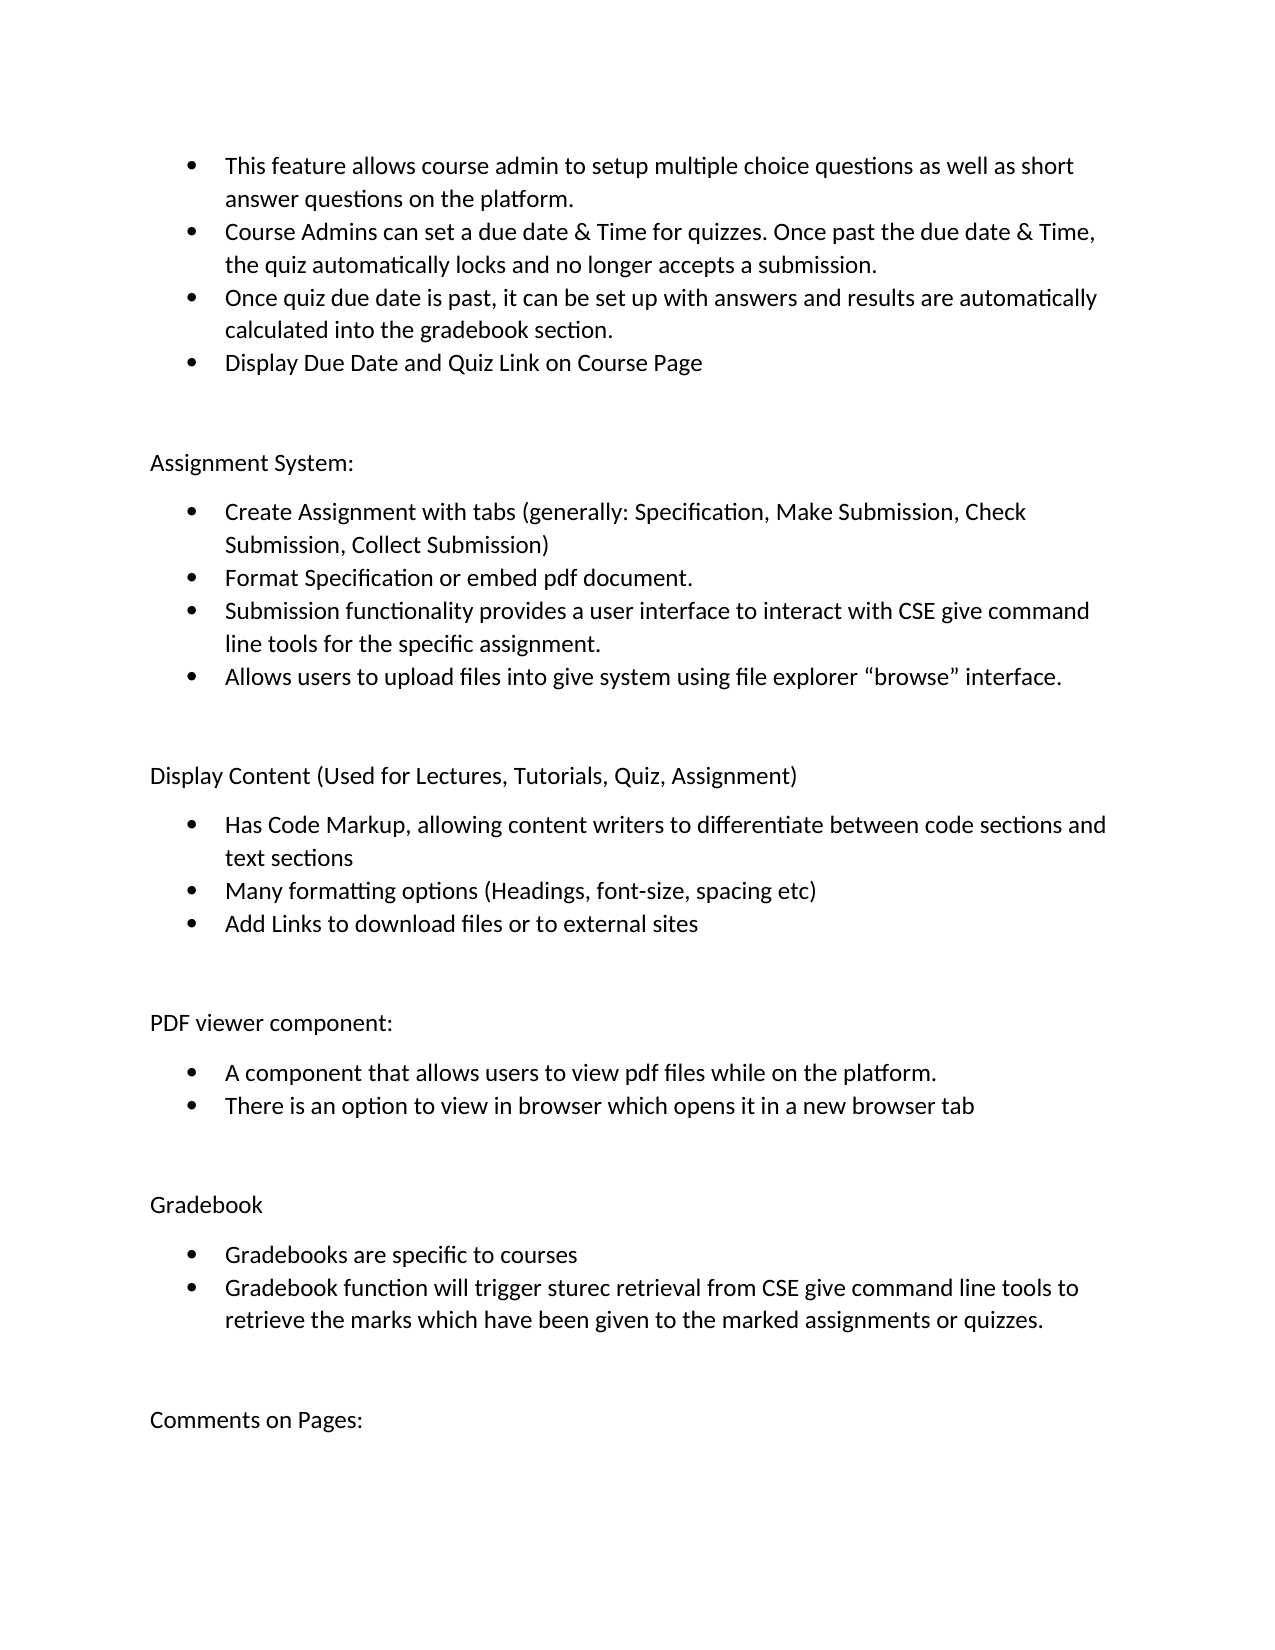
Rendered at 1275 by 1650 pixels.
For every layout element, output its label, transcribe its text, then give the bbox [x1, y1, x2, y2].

list Add Links to download files or to external sites [187, 908, 1125, 939]
list Course Admins can set a due date & Time for quizzes. Once past the due date & Time, the quiz automatically locks and no longer accepts a submission. [187, 216, 1125, 279]
list There is an option to view in browser which opens it in a new browser tab [187, 1090, 1125, 1121]
list Gradebook function will trigger sturec retrieval from CSE give command line tools to retrieve the marks which have been given to the marked assignments or quizzes. [187, 1272, 1125, 1335]
text Display Content (Used for Lectures, Tutorials, Quiz, Assignment) [150, 760, 1125, 791]
text Assignment System: [150, 447, 1125, 477]
list This feature allows course admin to setup multiple choice questions as well as short answer questions on the platform. [187, 150, 1125, 213]
list Display Due Date and Quiz Link on Course Page [187, 347, 1125, 378]
list Gradebooks are specific to courses [187, 1239, 1125, 1269]
text Gradebook [150, 1189, 1125, 1220]
list A component that allows users to view pdf files while on the platform. [187, 1057, 1125, 1088]
list Submission functionality provides a user interface to interact with CSE give command line tools for the specific assignment. [187, 595, 1125, 658]
list Format Specification or embed pdf document. [187, 562, 1125, 593]
list Allows users to upload files into give system using file explorer “browse” interface. [187, 661, 1125, 691]
list Many formatting options (Headings, font-size, spacing etc) [187, 875, 1125, 906]
text PDF viewer component: [150, 1007, 1125, 1038]
list Create Assignment with tabs (generally: Specification, Make Submission, Check Submission, Collect Submission) [187, 496, 1125, 560]
list Has Code Markup, allowing content writers to differentiate between code sections and text sections [187, 809, 1125, 873]
text Comments on Pages: [150, 1404, 1125, 1434]
list Once quiz due date is past, it can be set up with answers and results are automatically calculated into the gradebook section. [187, 282, 1125, 345]
